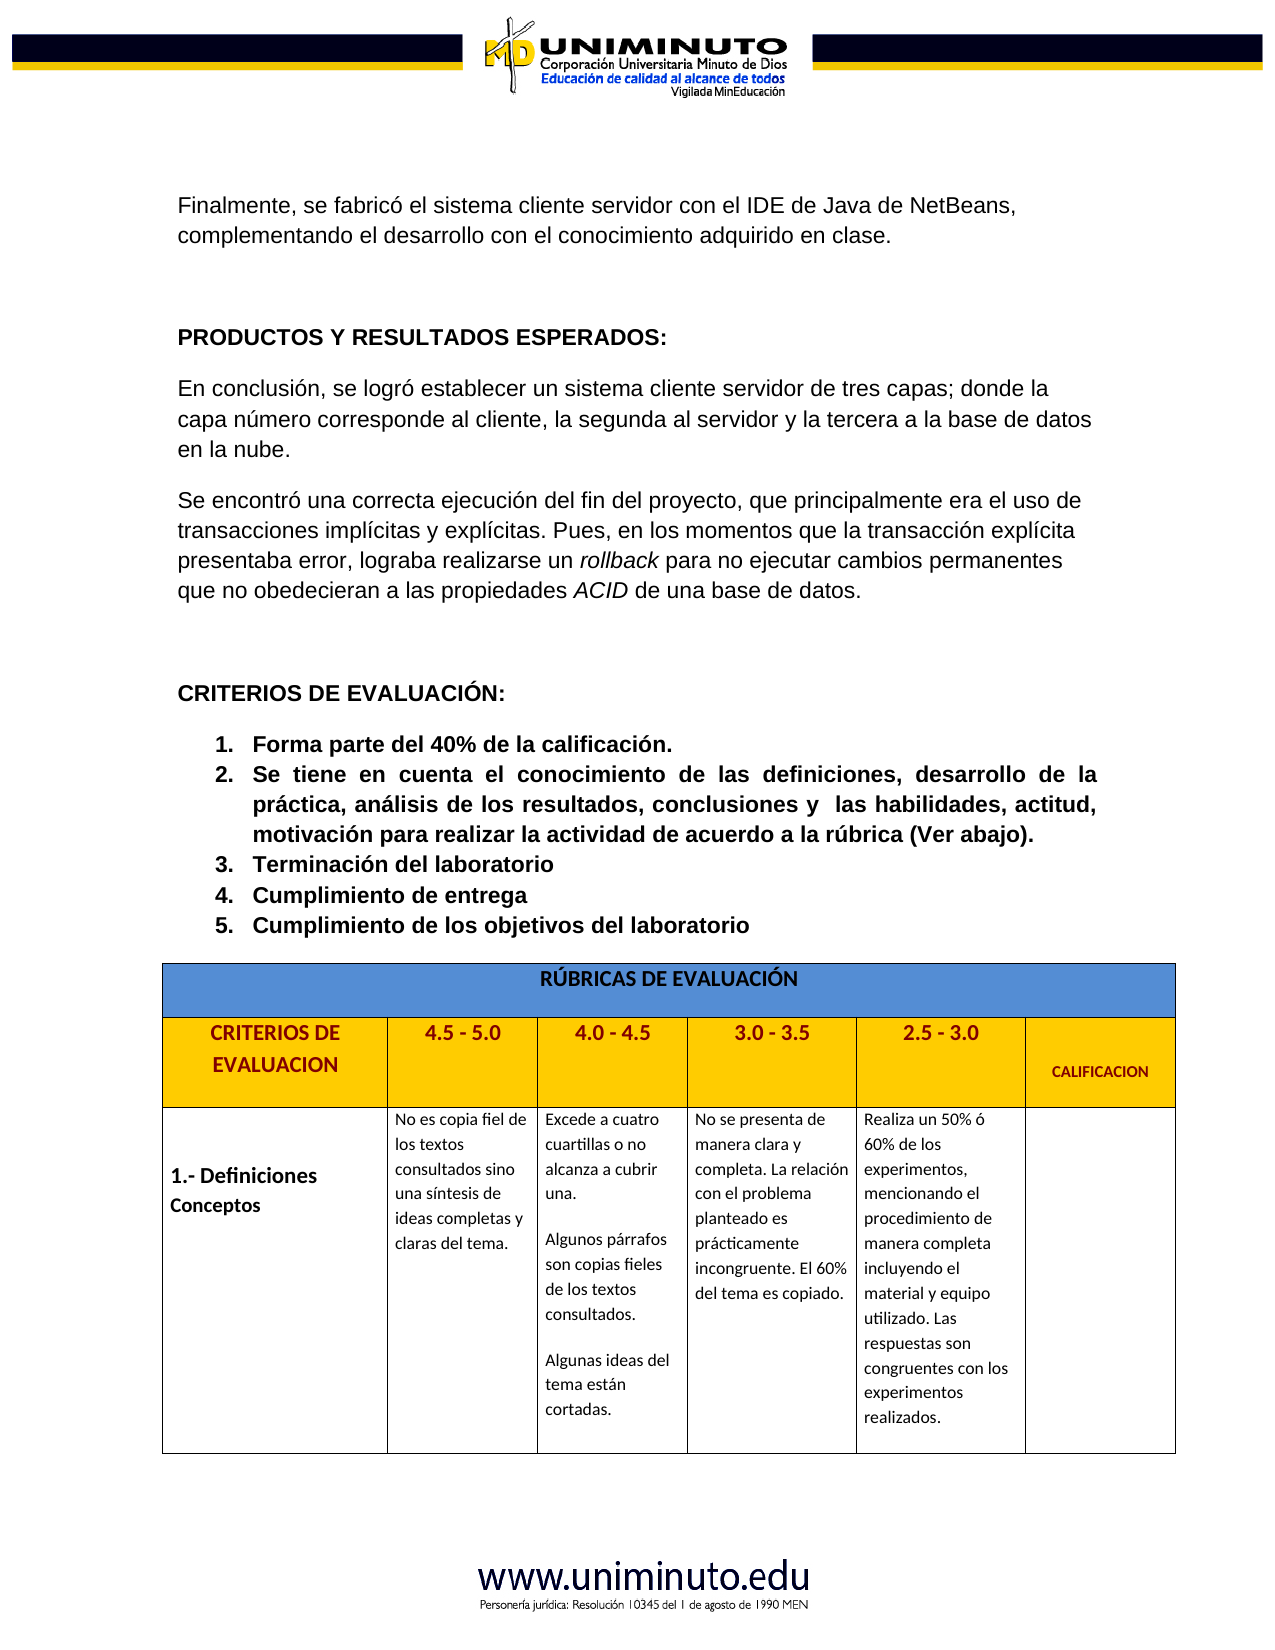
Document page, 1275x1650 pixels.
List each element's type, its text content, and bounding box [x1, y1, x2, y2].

table_cell CALIFICACION [1026, 1018, 1175, 1107]
text Se encontró una correcta ejecución del fin del proyecto, que principalmente era el uso de transacciones implícitas y explícitas. Pues, en los momentos que la transacción explícita presentaba error, lograba realizarse un rollback para no ejecutar cambios permanentes que no obedecieran a las propiedades ACID de una base de datos. [177, 487, 1098, 604]
table_cell 2.5 - 3.0 [857, 1018, 1025, 1107]
table_cell CRITERIOS DE EVALUACION [163, 1018, 387, 1107]
picture [12, 0, 1263, 1633]
table_cell [1026, 1108, 1175, 1453]
table_cell No se presenta de manera clara y completa. La relación con el problema planteado es prácticamente incongruente. El 60% del tema es copiado. [688, 1108, 856, 1453]
table_cell 1.- Definiciones Conceptos [163, 1108, 387, 1453]
table_cell No es copia fiel de los textos consultados sino una síntesis de ideas completas y claras del tema. [388, 1108, 537, 1453]
table_cell 4.0 - 4.5 [538, 1018, 687, 1107]
list Se tiene en cuenta el conocimiento de las definiciones, desarrollo de la práctica, análisis de los resultados, conclusiones y las habilidades, actitud, motivación para realizar la actividad de acuerdo a la rúbrica (Ver abajo). [215, 761, 1098, 847]
text Finalmente, se fabricó el sistema cliente servidor con el IDE de Java de NetBeans, complementando el desarrollo con el conocimiento adquirido en clase. [177, 192, 1098, 248]
list Cumplimiento de los objetivos del laboratorio [215, 912, 1098, 938]
table_cell Excede a cuatro cuartillas o no alcanza a cubrir una. Algunos párrafos son copias fieles de los textos consultados. Algunas ideas del tema están cortadas. [538, 1108, 687, 1453]
table_cell 4.5 - 5.0 [388, 1018, 537, 1107]
table_header RÚBRICAS DE EVALUACIÓN [163, 964, 1175, 1017]
list Cumplimiento de entrega [215, 882, 1098, 908]
table_cell 3.0 - 3.5 [688, 1018, 856, 1107]
text En conclusión, se logró establecer un sistema cliente servidor de tres capas; donde la capa número corresponde al cliente, la segunda al servidor y la tercera a la base de datos en la nube. [177, 375, 1098, 462]
text CRITERIOS DE EVALUACIÓN: [177, 679, 1098, 706]
text PRODUCTOS Y RESULTADOS ESPERADOS: [177, 324, 1098, 351]
list Forma parte del 40% de la calificación. [215, 731, 1098, 757]
list Terminación del laboratorio [215, 851, 1098, 878]
